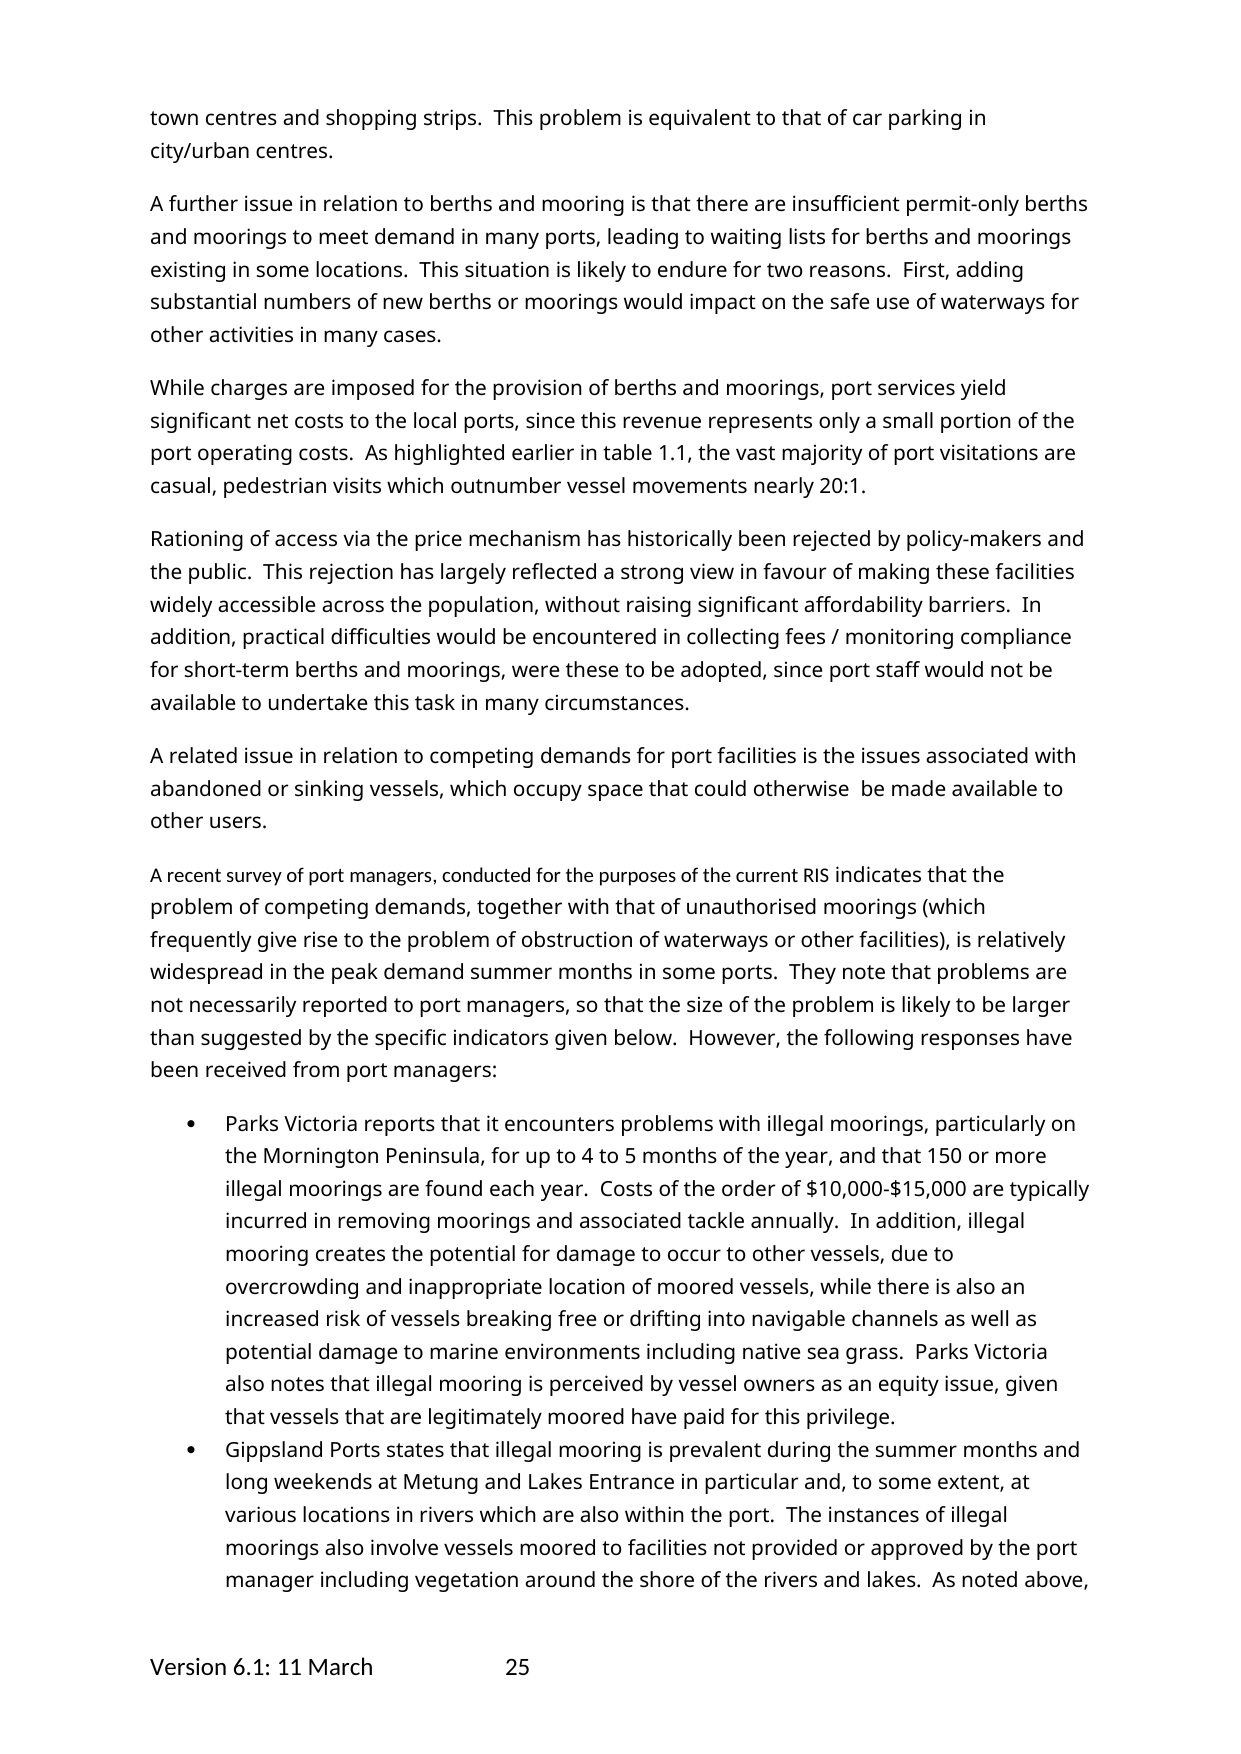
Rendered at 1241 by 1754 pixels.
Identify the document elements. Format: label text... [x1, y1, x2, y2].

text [150, 103, 1090, 164]
text A related issue in relation to competing demands for port facilities is the issues associated with abandoned or sinking vessels, which occupy space that could otherwise be made available to other users. [150, 741, 1090, 835]
text A recent survey of port managers, conducted for the purposes of the current RIS indicates that the problem of competing demands, together with that of unauthorised moorings (which frequently give rise to the problem of obstruction of waterways or other facilities), is relatively widespread in the peak demand summer months in some ports. They note that problems are not necessarily reported to port managers, so that the size of the problem is likely to be larger than suggested by the specific indicators given below. However, the following responses have been received from port managers: [150, 860, 1090, 1084]
list Parks Victoria reports that it encounters problems with illegal moorings, particularly on the Mornington Peninsula, for up to 4 to 5 months of the year, and that 150 or more illegal moorings are found each year. Costs of the order of $10,000-$15,000 are typically incurred in removing moorings and associated tackle annually. In addition, illegal mooring creates the potential for damage to occur to other vessels, due to overcrowding and inappropriate location of moored vessels, while there is also an increased risk of vessels breaking free or drifting into navigable channels as well as potential damage to marine environments including native sea grass. Parks Victoria also notes that illegal mooring is perceived by vessel owners as an equity issue, given that vessels that are legitimately moored have paid for this privilege. [187, 1109, 1090, 1431]
text While charges are imposed for the provision of berths and moorings, port services yield significant net costs to the local ports, since this revenue represents only a small portion of the port operating costs. As highlighted earlier in table 1.1, the vast majority of port visitations are casual, pedestrian visits which outnumber vessel movements nearly 20:1. [150, 373, 1090, 499]
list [187, 1435, 1090, 1594]
text A further issue in relation to berths and mooring is that there are insufficient permit-only berths and moorings to meet demand in many ports, leading to waiting lists for berths and moorings existing in some locations. This situation is likely to endure for two reasons. First, adding substantial numbers of new berths or moorings would impact on the safe use of waterways for other activities in many cases. [150, 189, 1090, 348]
text Rationing of access via the price mechanism has historically been rejected by policy-makers and the public. This rejection has largely reflected a strong view in favour of making these facilities widely accessible across the population, without raising significant affordability barriers. In addition, practical difficulties would be encountered in collecting fees / monitoring compliance for short-term berths and moorings, were these to be adopted, since port staff would not be available to undertake this task in many circumstances. [150, 524, 1090, 716]
